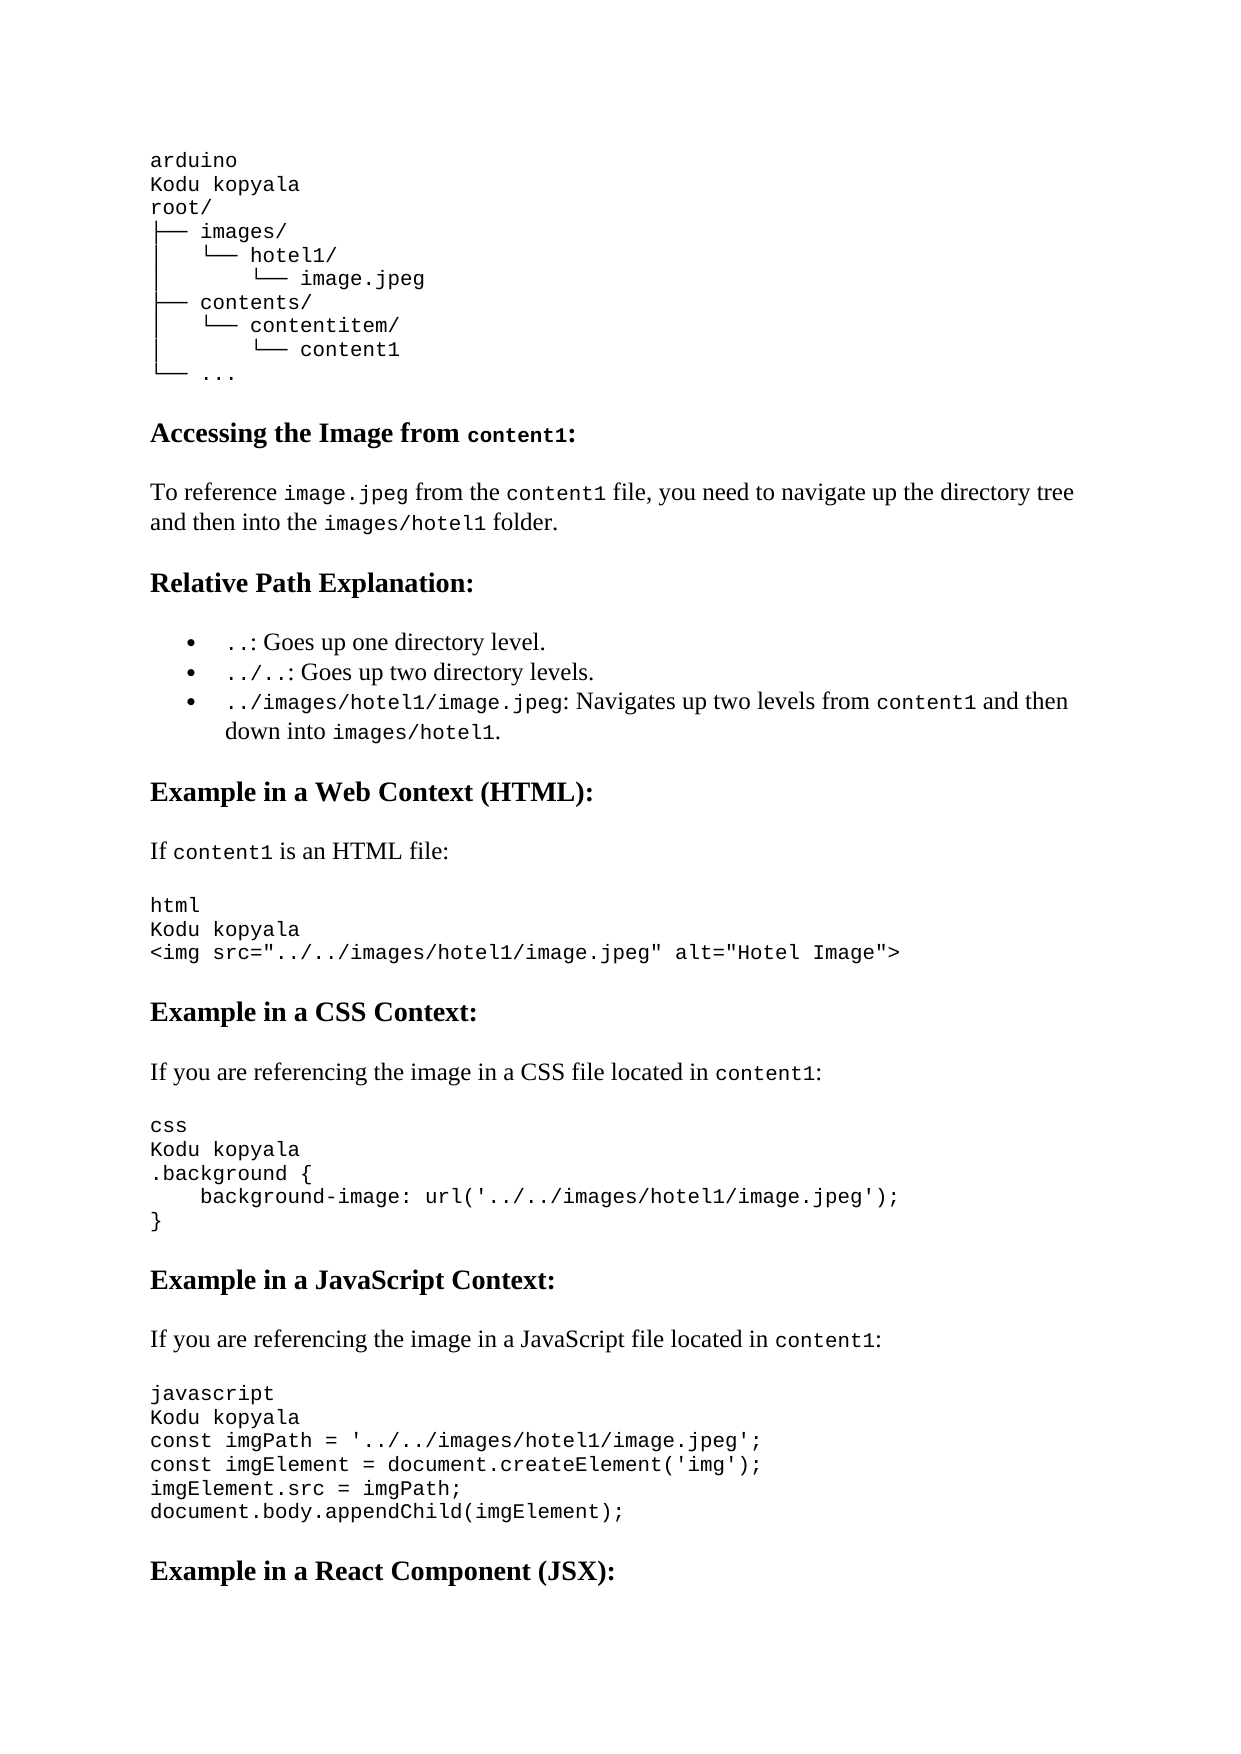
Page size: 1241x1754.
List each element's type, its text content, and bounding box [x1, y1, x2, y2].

text Example in a CSS Context: [150, 995, 1090, 1028]
text html [150, 895, 1090, 919]
list ..: Goes up one directory level. [187, 627, 1090, 657]
text └── ... [150, 363, 1090, 386]
list ../..: Goes up two directory levels. [187, 657, 1090, 686]
list ../images/hotel1/image.jpeg: Navigates up two levels from content1 and then down into images/hotel1. [187, 686, 1090, 746]
text document.body.appendChild(imgElement); [150, 1501, 1090, 1525]
text │ └── hotel1/ [150, 244, 1090, 268]
text .background { [150, 1163, 1090, 1186]
text const imgPath = '../../images/hotel1/image.jpeg'; [150, 1431, 1090, 1454]
text Example in a JavaScript Context: [150, 1263, 1090, 1295]
text arduino [150, 150, 1090, 174]
text Example in a Web Context (HTML): [150, 775, 1090, 807]
text background-image: url('../../images/hotel1/image.jpeg'); [150, 1186, 1090, 1210]
text If content1 is an HTML file: [150, 836, 1090, 866]
text Example in a React Component (JSX): [150, 1554, 1090, 1587]
text Kodu kopyala [150, 1139, 1090, 1163]
text Relative Path Explanation: [150, 566, 1090, 598]
text ├── contents/ [157, 292, 1090, 316]
text Kodu kopyala [150, 174, 1090, 197]
text root/ [150, 197, 1090, 221]
text If you are referencing the image in a JavaScript file located in content1: [150, 1324, 1090, 1354]
text To reference image.jpeg from the content1 file, you need to navigate up the directory tree and then into the images/hotel1 folder. [150, 477, 1090, 537]
text <img src="../../images/hotel1/image.jpeg" alt="Hotel Image"> [150, 942, 1090, 966]
text │ └── contentitem/ [150, 316, 1090, 339]
text } [150, 1210, 1090, 1234]
text const imgElement = document.createElement('img'); [150, 1454, 1090, 1478]
text │ └── content1 [150, 339, 1090, 363]
text javascript [150, 1383, 1090, 1407]
text Kodu kopyala [150, 919, 1090, 942]
text If you are referencing the image in a CSS file located in content1: [150, 1057, 1090, 1086]
text imgElement.src = imgPath; [150, 1478, 1090, 1501]
text ├── images/ [157, 221, 1090, 244]
text │ └── image.jpeg [150, 268, 1090, 292]
text Kodu kopyala [150, 1407, 1090, 1431]
text Accessing the Image from content1: [150, 416, 1090, 448]
text css [150, 1116, 1090, 1139]
